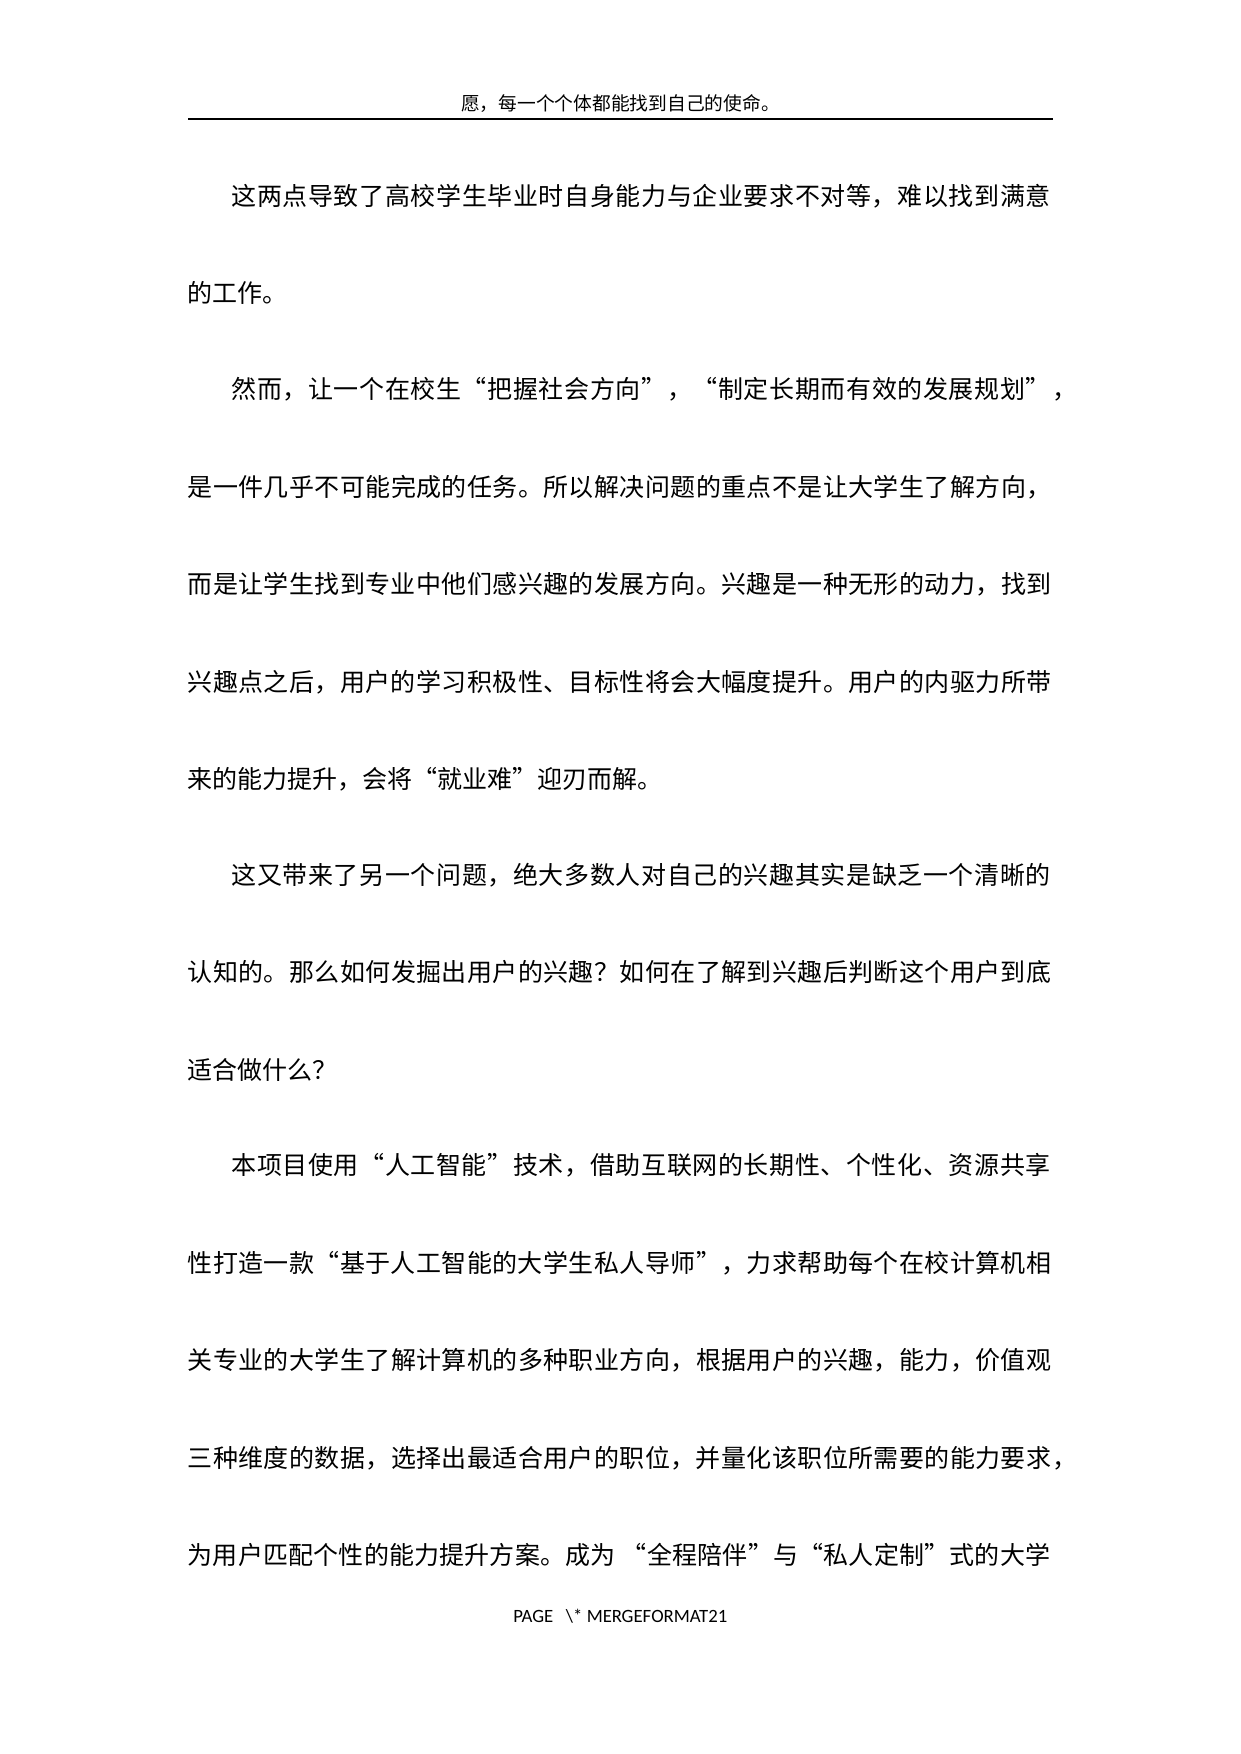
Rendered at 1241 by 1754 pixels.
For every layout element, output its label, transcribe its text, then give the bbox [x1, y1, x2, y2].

text 这又带来了另一个问题，绝大多数人对自己的兴趣其实是缺乏一个清晰的认知的。那么如何发掘出用户的兴趣？如何在了解到兴趣后判断这个用户到底适合做什么？ [187, 841, 1053, 1101]
text 这两点导致了高校学生毕业时自身能力与企业要求不对等，难以找到满意的工作。 [187, 162, 1053, 324]
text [187, 1131, 1053, 1586]
text 然而，让一个在校生“把握社会方向”，“制定长期而有效的发展规划”，是一件几乎不可能完成的任务。所以解决问题的重点不是让大学生了解方向，而是让学生找到专业中他们感兴趣的发展方向。兴趣是一种无形的动力，找到兴趣点之后，用户的学习积极性、目标性将会大幅度提升。用户的内驱力所带来的能力提升，会将“就业难”迎刃而解。 [187, 355, 1053, 810]
